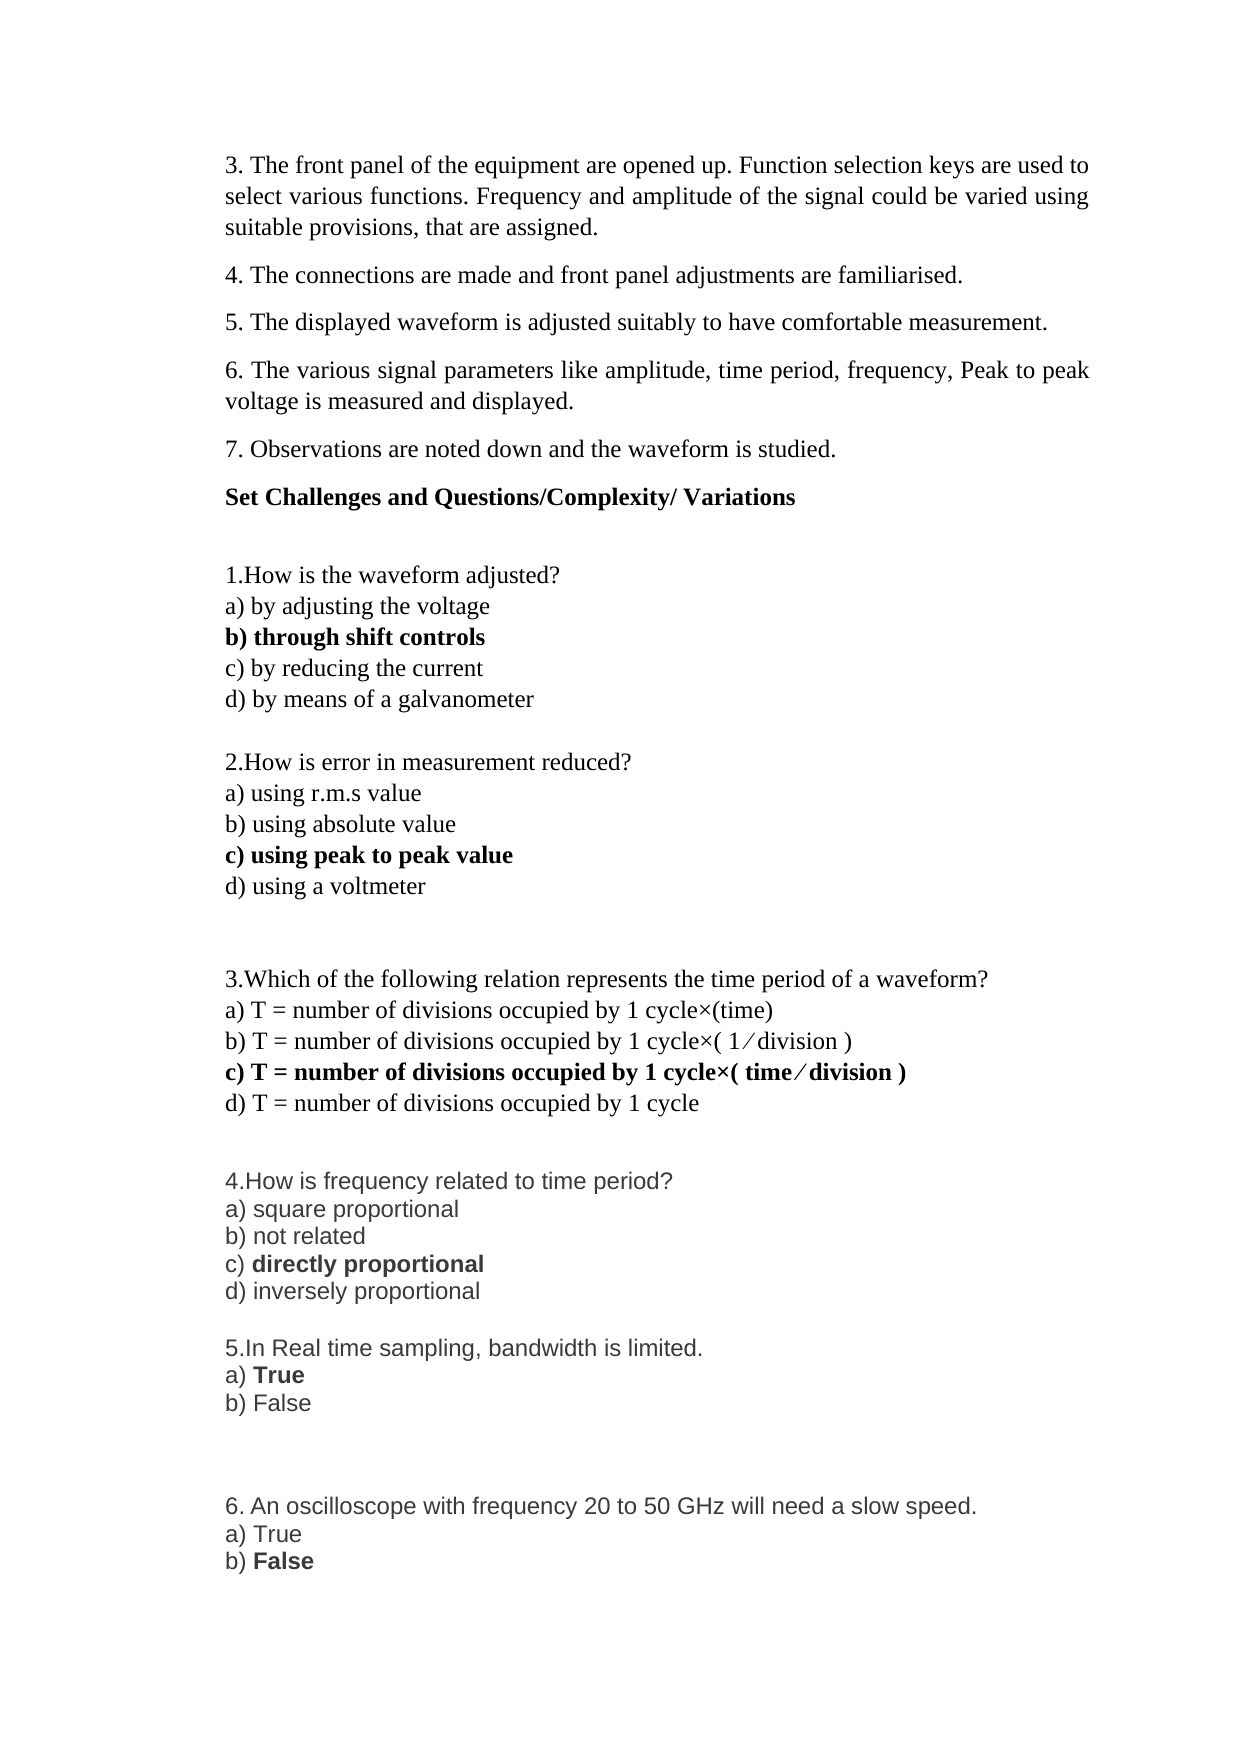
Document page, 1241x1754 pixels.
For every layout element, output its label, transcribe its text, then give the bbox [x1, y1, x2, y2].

text 6. The various signal parameters like amplitude, time period, frequency, Peak to peak voltage is measured and displayed. [225, 355, 1090, 415]
text c) T = number of divisions occupied by 1 cycle×( time ⁄ division ) [225, 1057, 1090, 1086]
text c) by reducing the current [225, 653, 1090, 682]
text a) using r.m.s value [225, 778, 1090, 806]
text 3.Which of the following relation represents the time period of a waveform? [225, 964, 1090, 993]
text a) by adjusting the voltage [225, 591, 1090, 620]
text 2.How is error in measurement reduced? [225, 747, 1090, 775]
text 6. An oscilloscope with frequency 20 to 50 GHz will need a slow speed. a) True b) False [245, 1492, 1090, 1575]
text 1.How is the waveform adjusted? [225, 560, 1090, 589]
text 5. The displayed waveform is adjusted suitably to have comfortable measurement. [225, 307, 1090, 336]
text d) T = number of divisions occupied by 1 cycle [225, 1088, 1090, 1117]
text c) using peak to peak value [225, 840, 1090, 868]
text d) by means of a galvanometer [225, 684, 1090, 713]
text b) using absolute value [225, 809, 1090, 837]
text b) through shift controls [225, 622, 1090, 651]
text 7. Observations are noted down and the waveform is studied. [225, 434, 1090, 463]
text Set Challenges and Questions/Complexity/ Variations [225, 482, 1090, 510]
text 4.How is frequency related to time period? a) square proportional b) not related c) directly proportional d) inversely proportional [225, 1167, 1090, 1305]
text 5.In Real time sampling, bandwidth is limited. a) True b) False [305, 1334, 1090, 1416]
text 3. The front panel of the equipment are opened up. Function selection keys are used to select various functions. Frequency and amplitude of the signal could be varied using suitable provisions, that are assigned. [225, 150, 1090, 241]
text a) T = number of divisions occupied by 1 cycle×(time) [225, 995, 1090, 1024]
text 4. The connections are made and front panel adjustments are familiarised. [225, 260, 1090, 288]
text d) using a voltmeter [225, 871, 1090, 899]
text b) T = number of divisions occupied by 1 cycle×( 1 ⁄ division ) [225, 1026, 1090, 1055]
